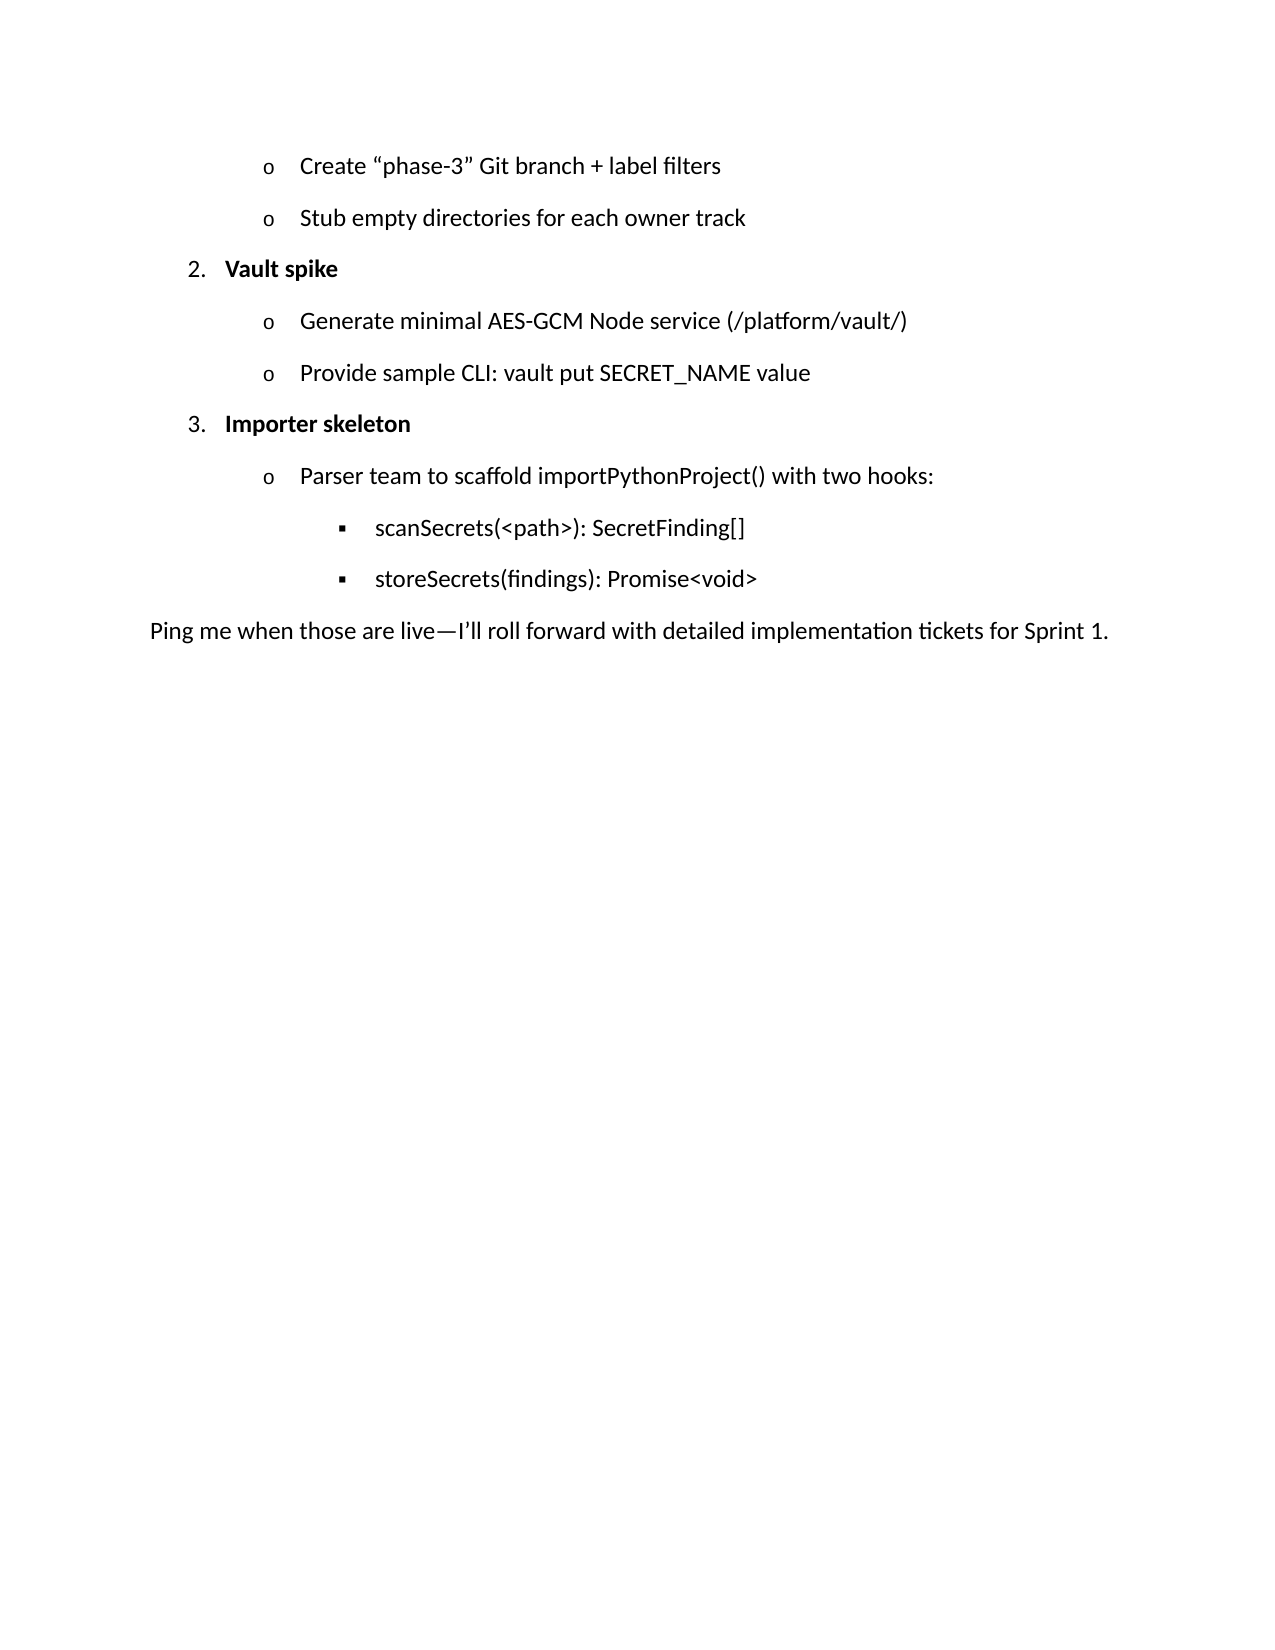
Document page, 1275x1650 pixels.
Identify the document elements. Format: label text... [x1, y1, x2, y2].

list scanSecrets(<path>): SecretFinding[] [337, 512, 1125, 542]
text Ping me when those are live—I’ll roll forward with detailed implementation tickets for Sprint 1. [150, 615, 1125, 646]
list Create “phase-3” Git branch + label filters [262, 150, 1125, 181]
list Parser team to scaffold importPythonProject() with two hooks: [262, 460, 1125, 491]
list Stub empty directories for each owner track [262, 202, 1125, 232]
list Vault spike [187, 253, 1125, 284]
list storeSecrets(findings): Promise<void> [337, 563, 1125, 594]
list Importer skeleton [187, 408, 1125, 439]
list Generate minimal AES-GCM Node service (/platform/vault/) [262, 305, 1125, 336]
list Provide sample CLI: vault put SECRET_NAME value [262, 357, 1125, 387]
